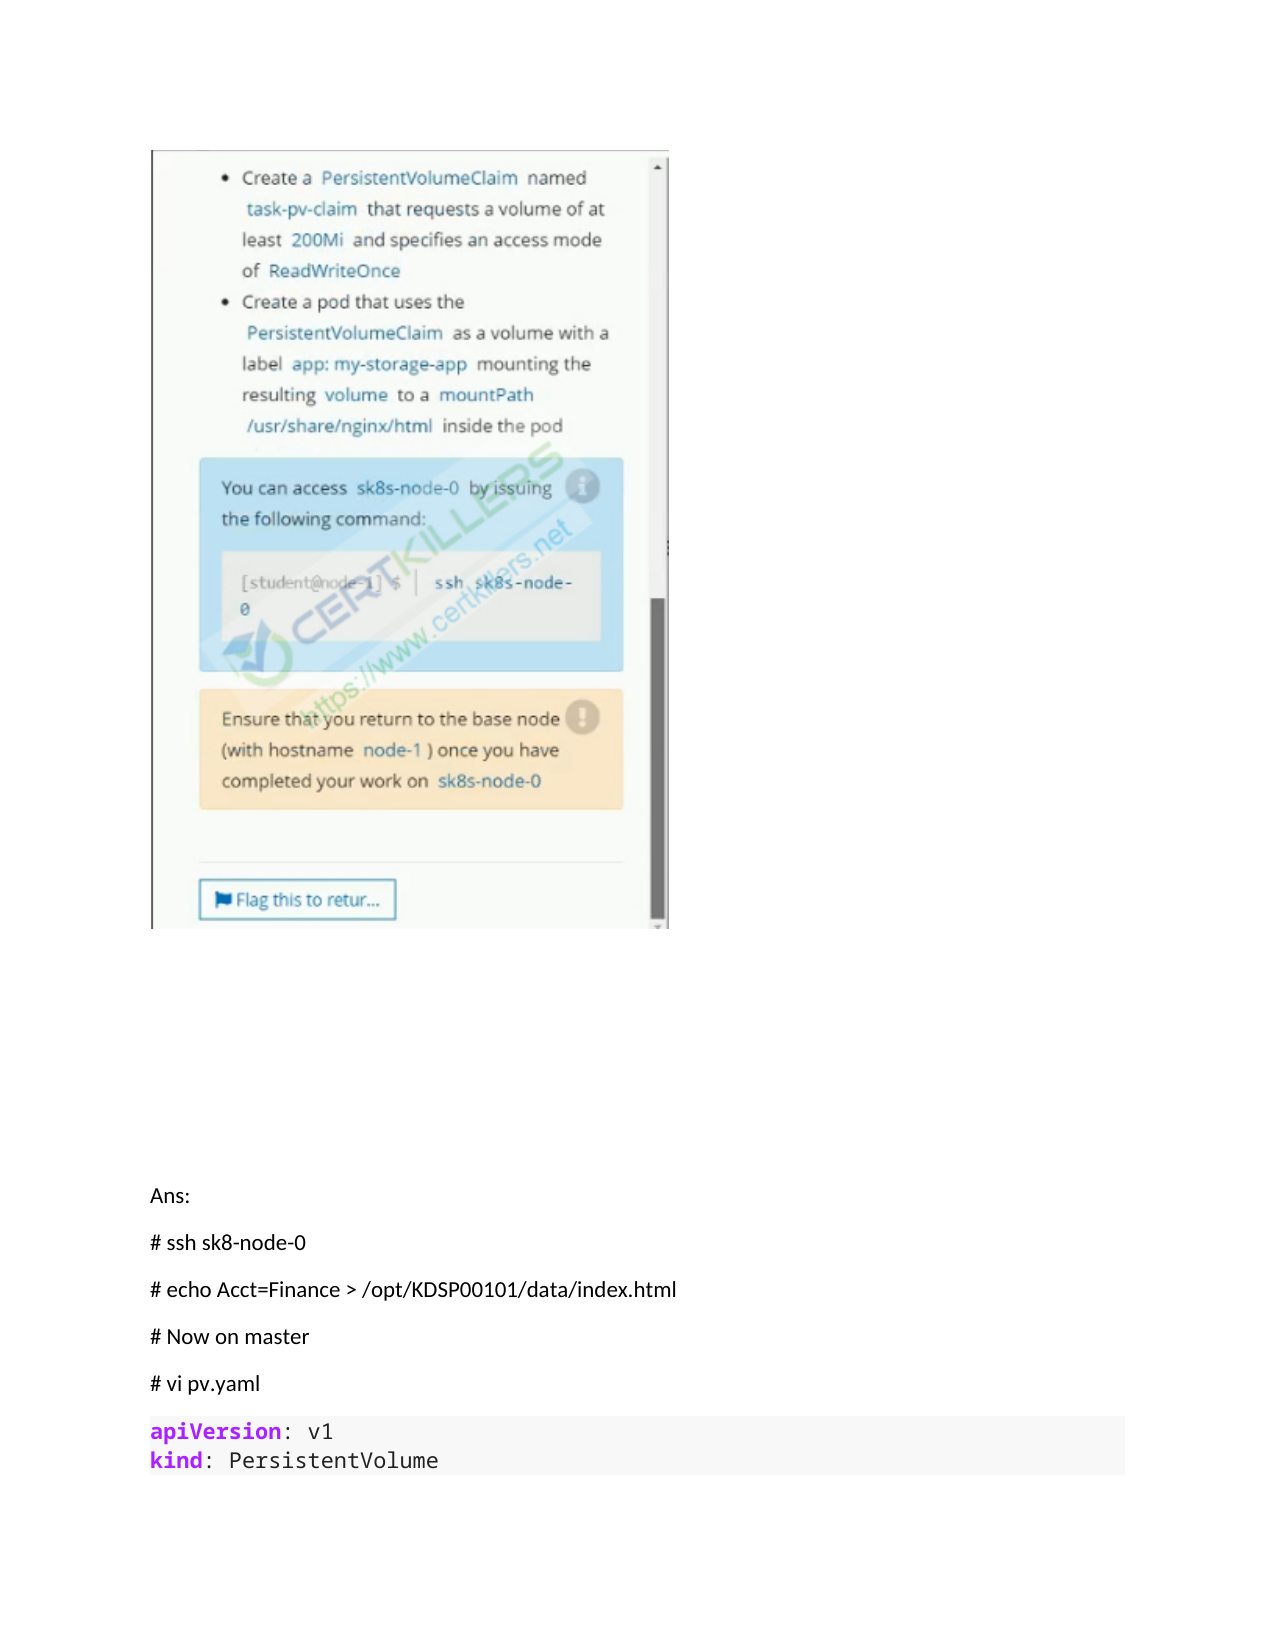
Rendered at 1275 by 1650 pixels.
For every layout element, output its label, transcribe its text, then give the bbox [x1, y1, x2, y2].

picture [150, 150, 669, 929]
text # ssh sk8-node-0 [150, 1228, 1125, 1256]
text # vi pv.yaml [150, 1369, 1125, 1397]
text # echo Acct=Finance > /opt/KDSP00101/data/index.html [150, 1275, 1125, 1303]
text Ans: [150, 1181, 1125, 1209]
text apiVersion: v1 [150, 1416, 1125, 1446]
text kind: PersistentVolume [150, 1446, 1125, 1475]
text # Now on master [150, 1322, 1125, 1350]
